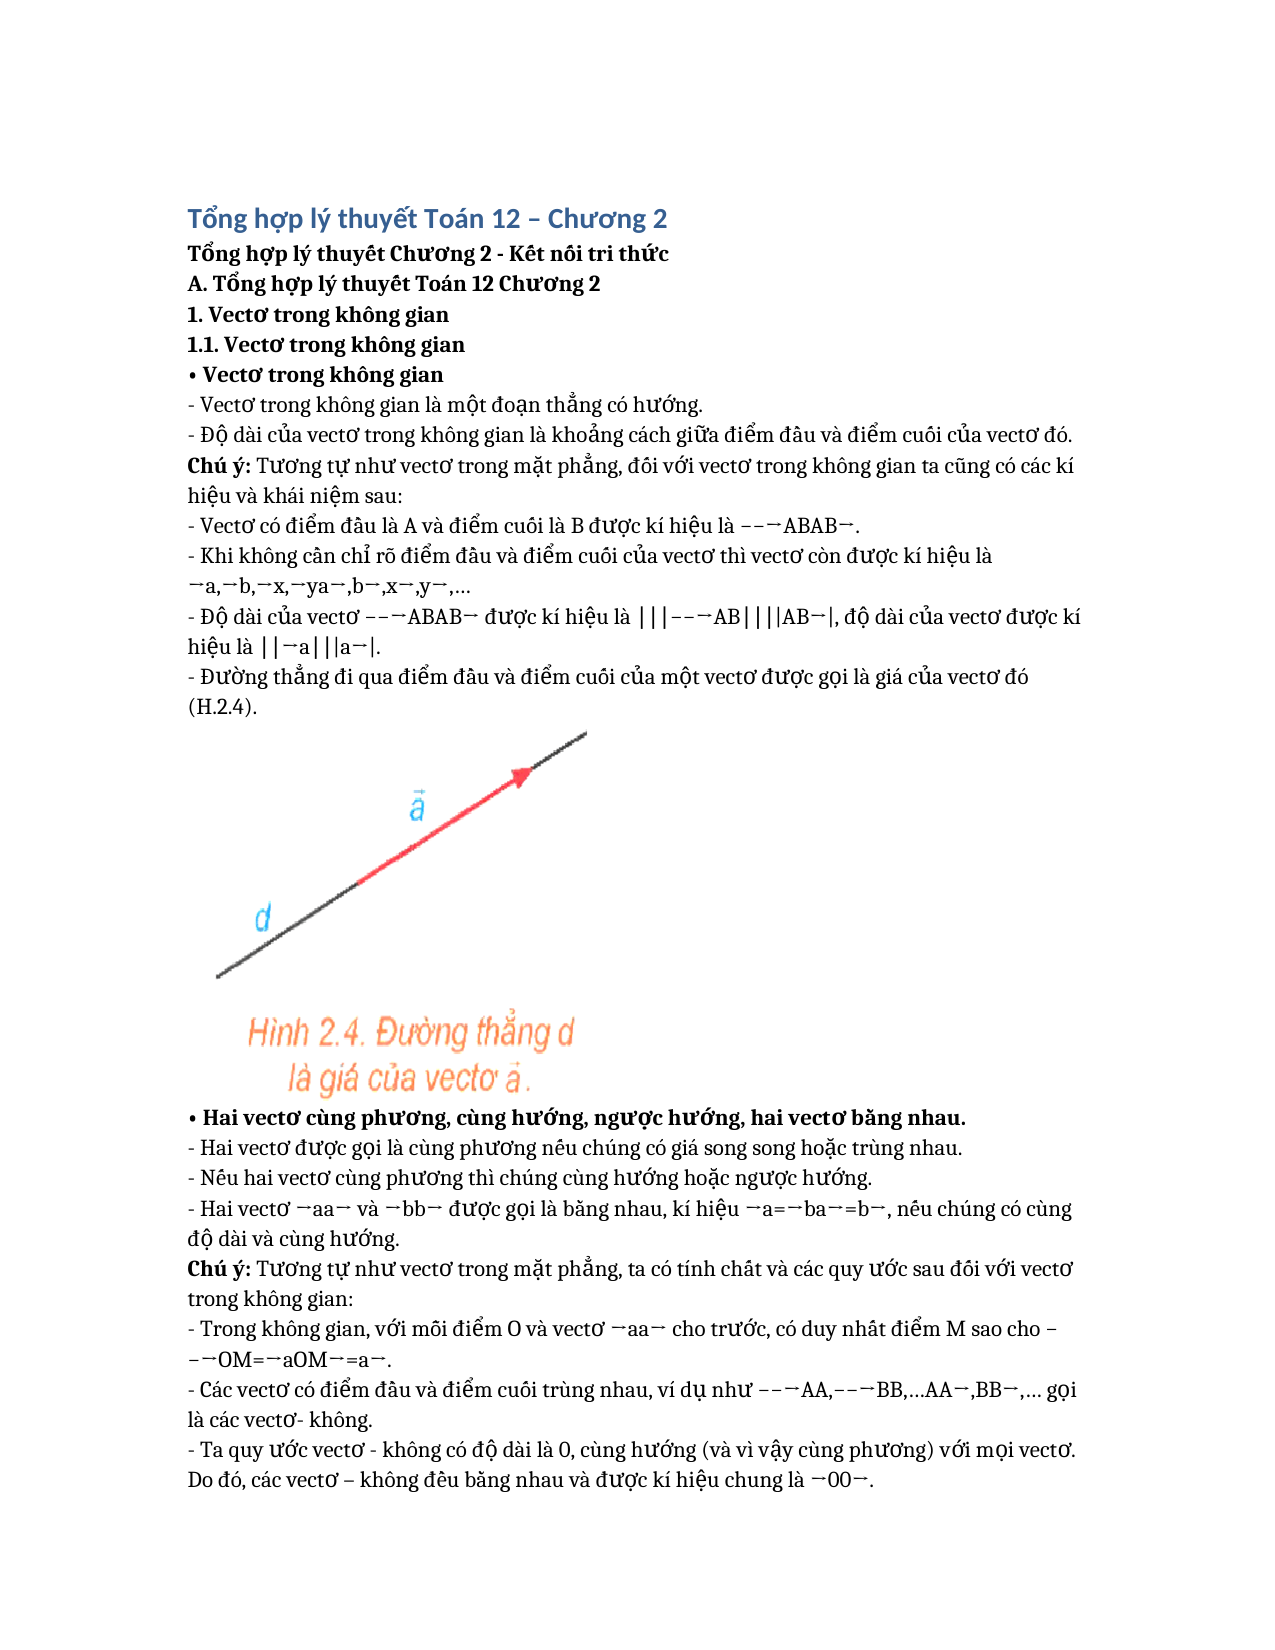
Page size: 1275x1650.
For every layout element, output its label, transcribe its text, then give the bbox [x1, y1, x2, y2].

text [187, 241, 1087, 1493]
subtitle Tổng hợp lý thuyết Toán 12 – Chương 2 [187, 200, 1087, 236]
picture [206, 724, 594, 1101]
